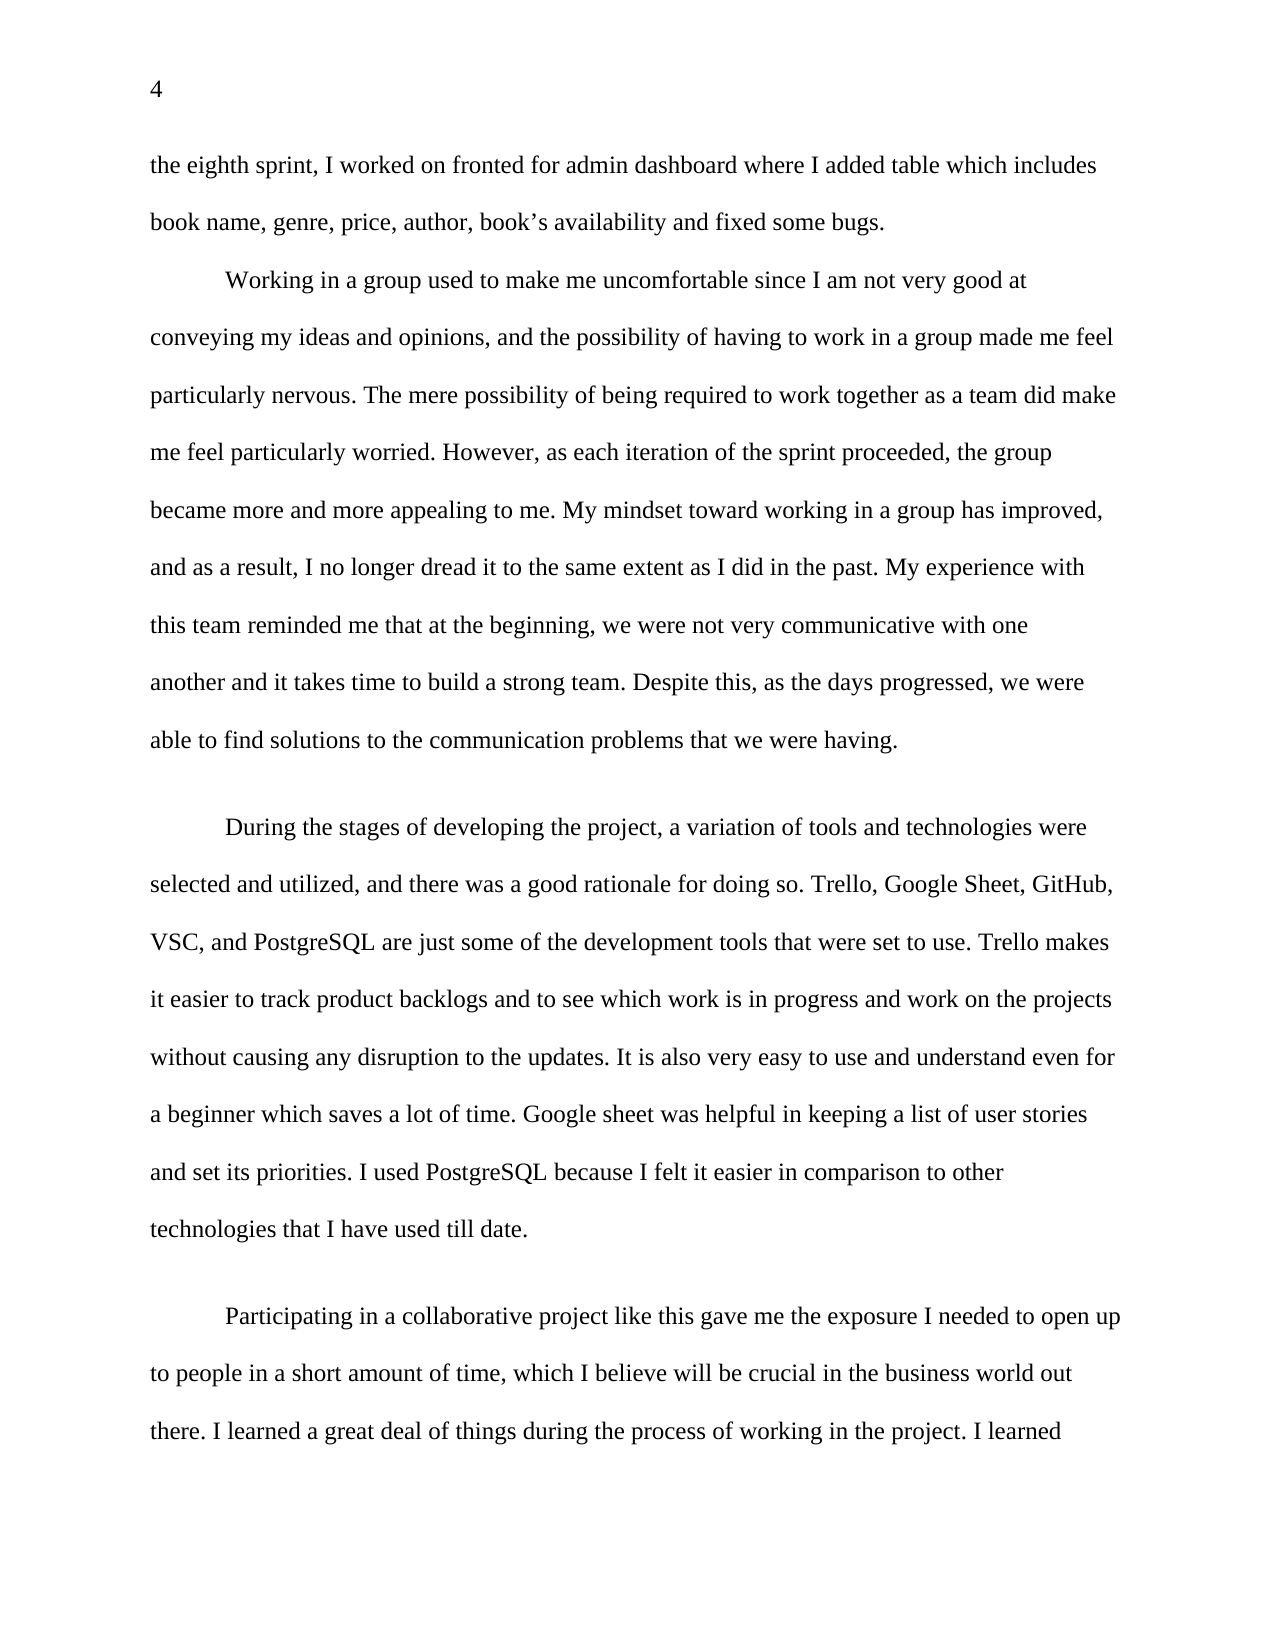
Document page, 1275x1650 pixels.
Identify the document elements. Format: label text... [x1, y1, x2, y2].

text During the stages of developing the project, a variation of tools and technologies were selected and utilized, and there was a good rationale for doing so. Trello, Google Sheet, GitHub, VSC, and PostgreSQL are just some of the development tools that were set to use. Trello makes it easier to track product backlogs and to see which work is in progress and work on the projects without causing any disruption to the updates. It is also very easy to use and understand even for a beginner which saves a lot of time. Google sheet was helpful in keeping a list of user stories and set its priorities. I used PostgreSQL because I felt it easier in comparison to other technologies that I have used till date. [150, 812, 1125, 1243]
text Working in a group used to make me uncomfortable since I am not very good at conveying my ideas and opinions, and the possibility of having to work in a group made me feel particularly nervous. The mere possibility of being required to work together as a team did make me feel particularly worried. However, as each iteration of the sprint proceeded, the group became more and more appealing to me. My mindset toward working in a group has improved, and as a result, I no longer dread it to the same extent as I did in the past. My experience with this team reminded me that at the beginning, we were not very communicative with one another and it takes time to build a strong team. Despite this, as the days progressed, we were able to find solutions to the communication problems that we were having. [150, 265, 1125, 754]
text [150, 1301, 1125, 1444]
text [150, 150, 1125, 236]
